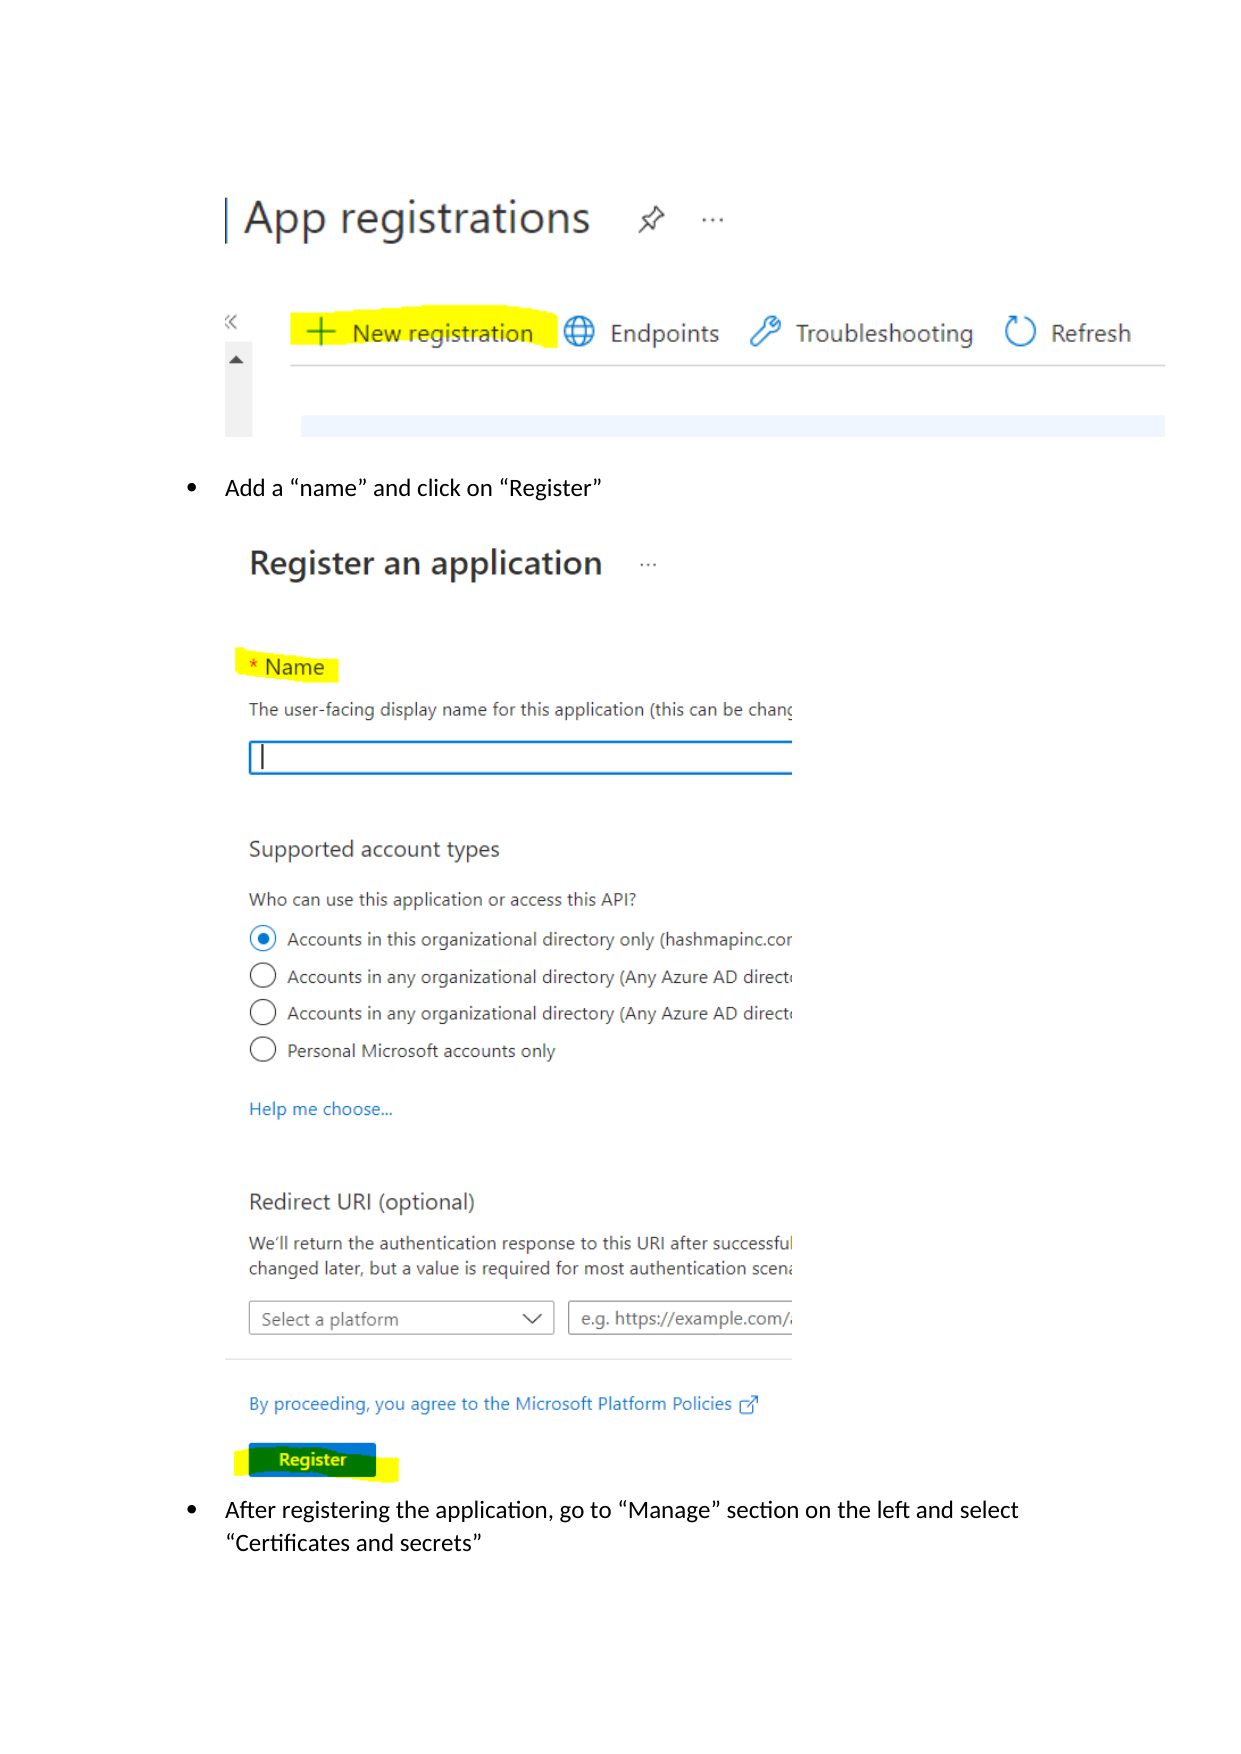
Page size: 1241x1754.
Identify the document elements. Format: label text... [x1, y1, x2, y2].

list After registering the application, go to “Manage” section on the left and select “Certificates and secrets” [187, 1494, 1090, 1558]
picture [225, 150, 1166, 437]
list Add a “name” and click on “Register” [187, 472, 1090, 503]
picture [225, 537, 792, 1493]
